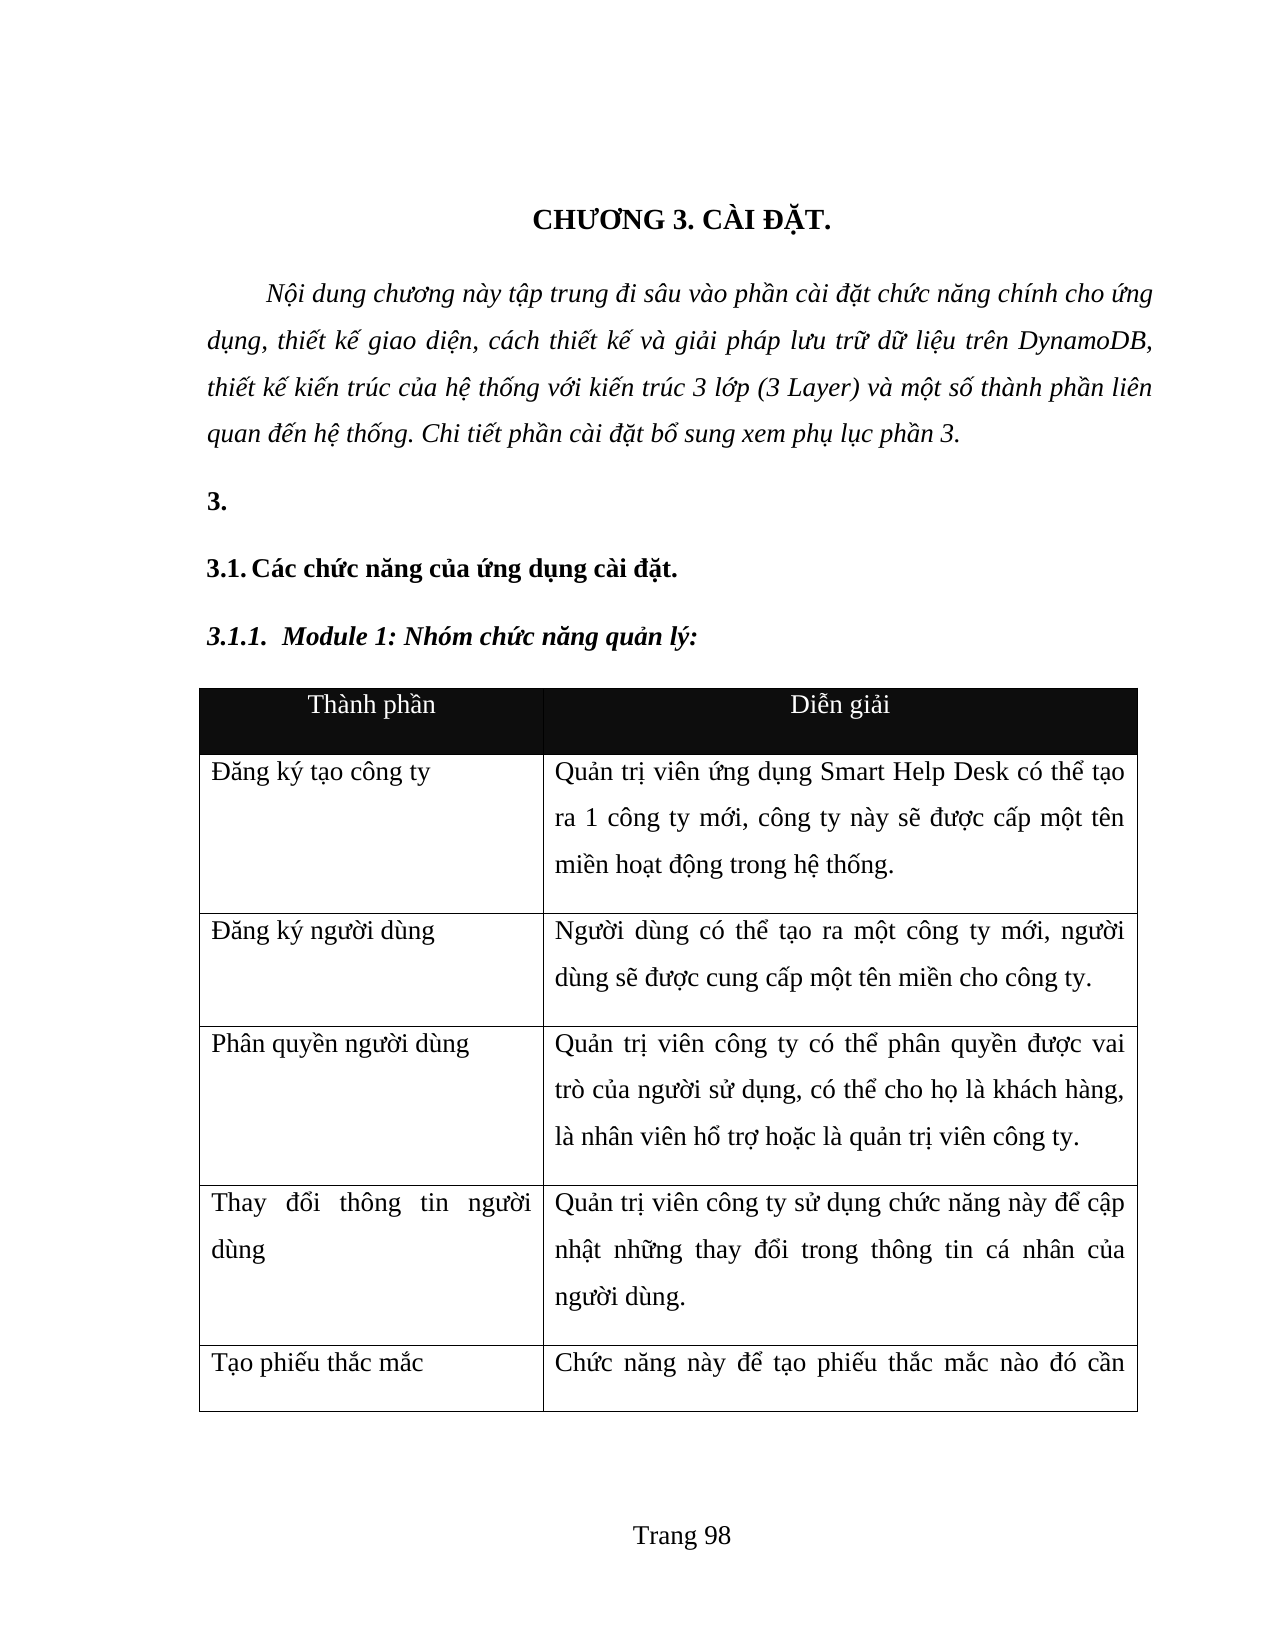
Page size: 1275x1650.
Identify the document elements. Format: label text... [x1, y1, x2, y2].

table_cell Quản trị viên công ty có thể phân quyền được vai trò của người sử dụng, có thể cho họ là khách hàng, là nhân viên hổ trợ hoặc là quản trị viên công ty. [544, 1027, 1137, 1185]
text Nội dung chương này tập trung đi sâu vào phần cài đặt chức năng chính cho ứng dụng, thiết kế giao diện, cách thiết kế và giải pháp lưu trữ dữ liệu trên DynamoDB, thiết kế kiến trúc của hệ thống với kiến trúc 3 lớp (3 Layer) và một số thành phần liên quan đến hệ thống. Chi tiết phần cài đặt bổ sung xem phụ lục phần 3. [207, 277, 1157, 449]
table_cell Đăng ký tạo công ty [200, 755, 543, 913]
table_header Thành phần [200, 689, 543, 754]
table_header Diễn giải [544, 689, 1137, 754]
table_cell Thay đổi thông tin người dùng [200, 1186, 543, 1345]
text CHƯƠNG 3. CÀI ĐẶT. [207, 202, 1157, 236]
table_cell Quản trị viên công ty sử dụng chức năng này để cập nhật những thay đổi trong thông tin cá nhân của người dùng. [544, 1186, 1137, 1345]
text Các chức năng của ứng dụng cài đặt. [206, 552, 1157, 584]
table_cell Phân quyền người dùng [200, 1027, 543, 1185]
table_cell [544, 1346, 1137, 1411]
table_cell Đăng ký người dùng [200, 914, 543, 1026]
text Module 1: Nhóm chức năng quản lý: [207, 620, 1157, 651]
table_cell Tạo phiếu thắc mắc [200, 1346, 543, 1411]
table_cell Người dùng có thể tạo ra một công ty mới, người dùng sẽ được cung cấp một tên miền cho công ty. [544, 914, 1137, 1026]
table_cell Quản trị viên ứng dụng Smart Help Desk có thể tạo ra 1 công ty mới, công ty này sẽ được cấp một tên miền hoạt động trong hệ thống. [544, 755, 1137, 913]
